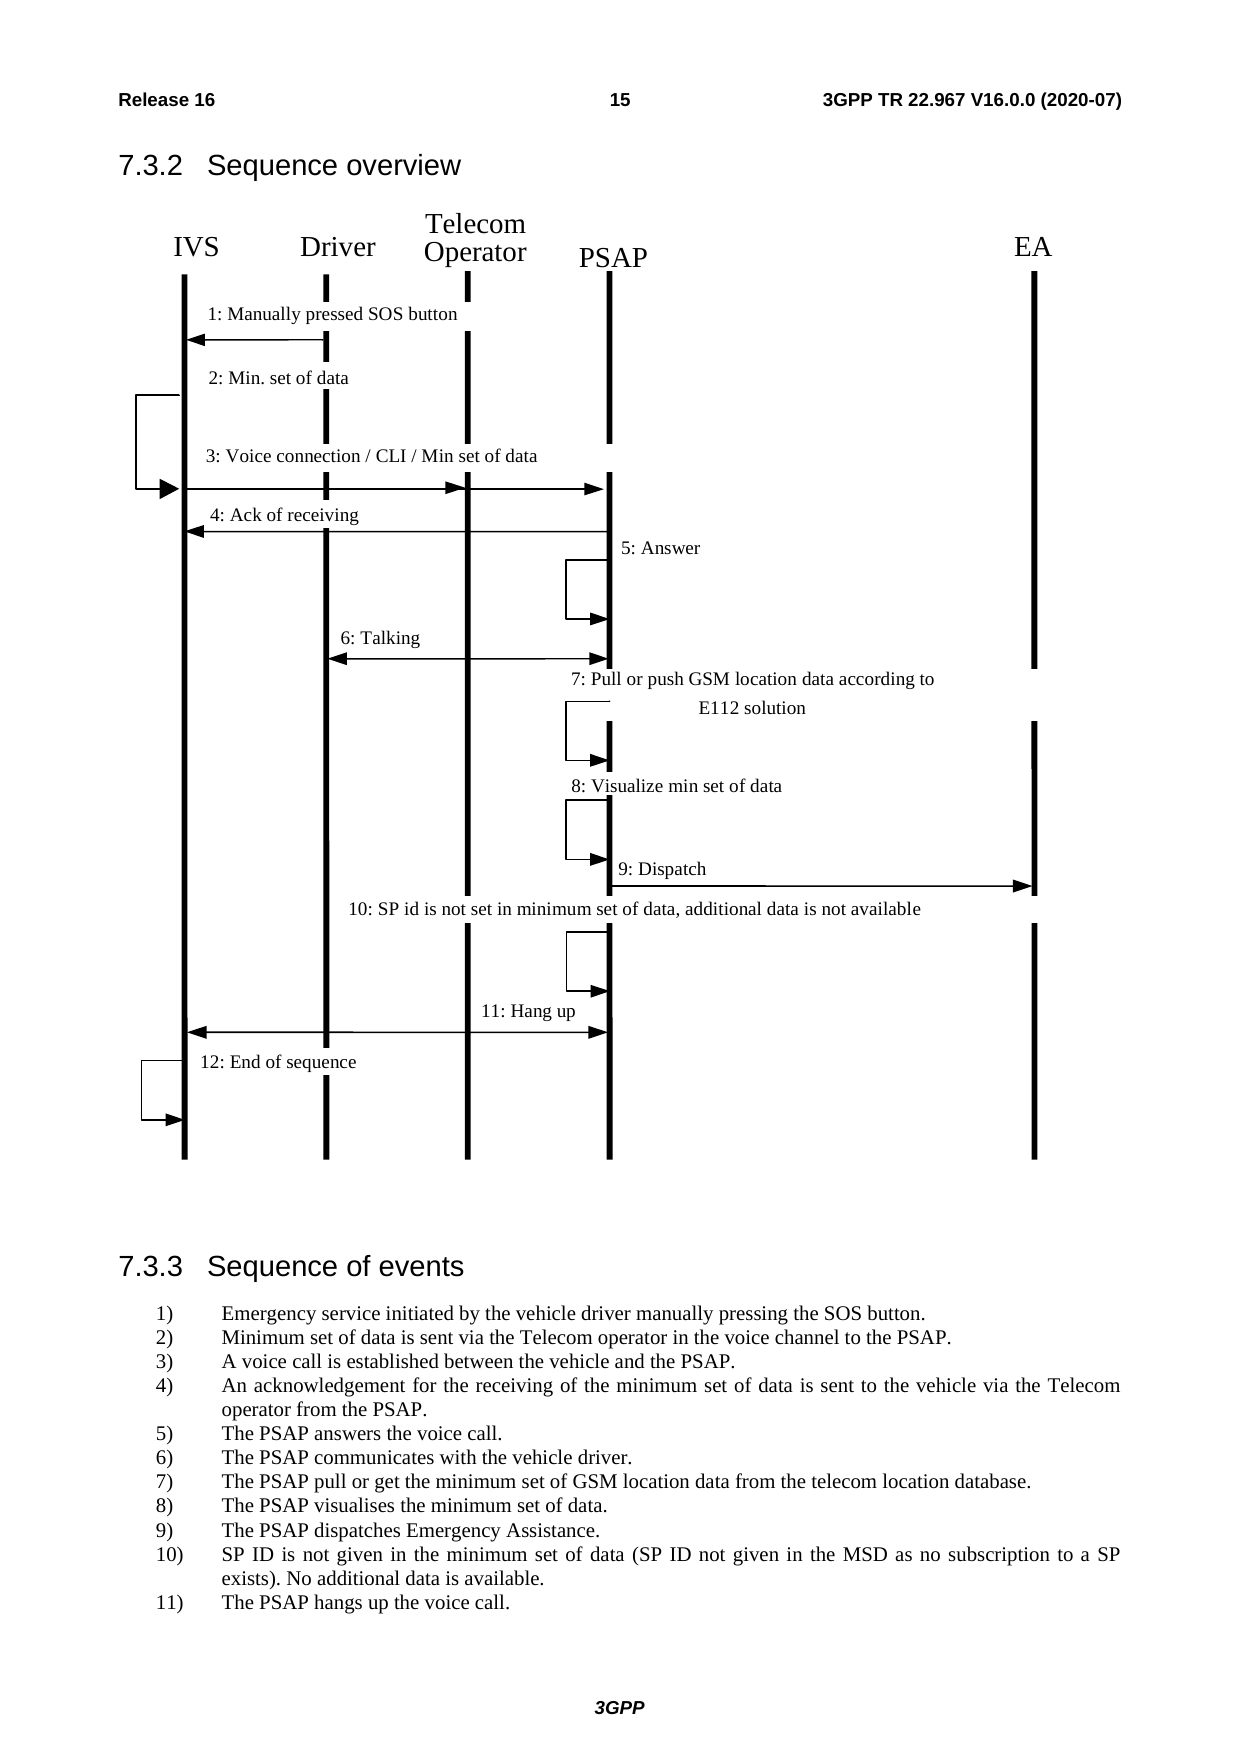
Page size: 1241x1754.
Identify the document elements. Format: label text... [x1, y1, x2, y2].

subtitle 7.3.2 Sequence overview [118, 147, 1122, 181]
text 8) The PSAP visualises the minimum set of data. [156, 1493, 1122, 1517]
text 11) The PSAP hangs up the voice call. [156, 1590, 1122, 1614]
text 1) Emergency service initiated by the vehicle driver manually pressing the SOS button. [156, 1301, 1122, 1325]
text 4) An acknowledgement for the receiving of the minimum set of data is sent to the vehicle via the Telecom operator from the PSAP. [156, 1373, 1122, 1421]
text 5) The PSAP answers the voice call. [156, 1421, 1122, 1445]
text 6) The PSAP communicates with the vehicle driver. [156, 1445, 1122, 1469]
text 2) Minimum set of data is sent via the Telecom operator in the voice channel to the PSAP. [156, 1325, 1122, 1349]
text 10) SP ID is not given in the minimum set of data (SP ID not given in the MSD as no subscription to a SP exists). No additional data is available. [156, 1542, 1122, 1590]
text 3) A voice call is established between the vehicle and the PSAP. [156, 1349, 1122, 1373]
text 7) The PSAP pull or get the minimum set of GSM location data from the telecom location database. [156, 1469, 1122, 1493]
text 9) The PSAP dispatches Emergency Assistance. [156, 1517, 1122, 1542]
subtitle 7.3.3 Sequence of events [118, 1249, 1122, 1282]
